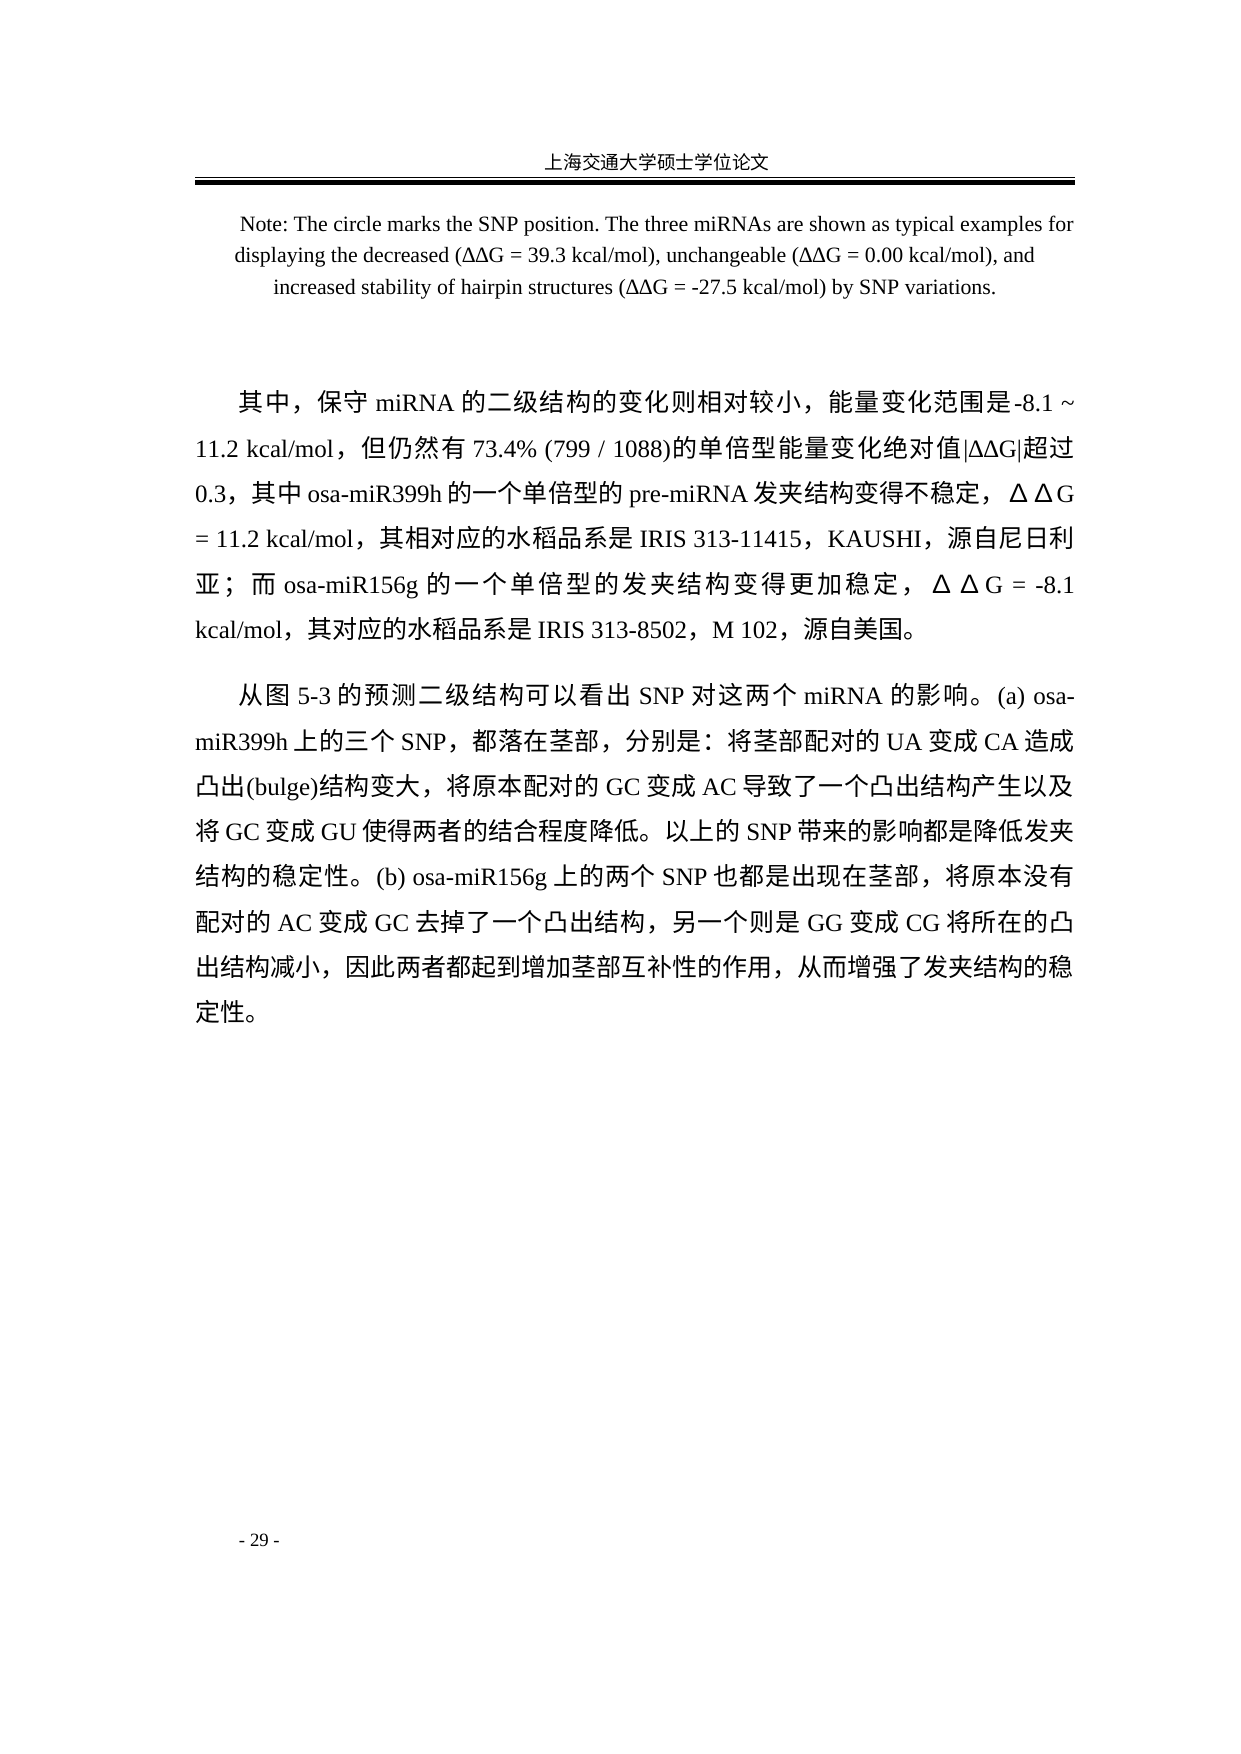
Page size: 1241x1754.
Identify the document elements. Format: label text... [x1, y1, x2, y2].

text 其中，保守miRNA的二级结构的变化则相对较小，能量变化范围是-8.1 ~ 11.2 kcal/mol，但仍然有73.4% (799 / 1088)的单倍型能量变化绝对值|∆∆G|超过0.3，其中osa-miR399h的一个单倍型的pre-miRNA发夹结构变得不稳定，∆∆G = 11.2 kcal/mol，其相对应的水稻品系是IRIS 313-11415，KAUSHI，源自尼日利亚；而osa-miR156g的一个单倍型的发夹结构变得更加稳定，∆∆G = -8.1 kcal/mol，其对应的水稻品系是IRIS 313-8502，M 102，源自美国。 [195, 383, 1075, 646]
text Note: The circle marks the SNP position. The three miRNAs are shown as typical examples for displaying the decreased (∆∆G = 39.3 kcal/mol), unchangeable (∆∆G = 0.00 kcal/mol), and increased stability of hairpin structures (∆∆G = -27.5 kcal/mol) by SNP variations. [195, 211, 1075, 299]
text 从图5-3的预测二级结构可以看出SNP对这两个miRNA的影响。(a) osa-miR399h上的三个SNP，都落在茎部，分别是：将茎部配对的UA变成CA造成凸出(bulge)结构变大，将原本配对的GC变成AC导致了一个凸出结构产生以及将GC变成GU使得两者的结合程度降低。以上的SNP带来的影响都是降低发夹结构的稳定性。(b) osa-miR156g上的两个SNP也都是出现在茎部，将原本没有配对的AC变成GC去掉了一个凸出结构，另一个则是GG变成CG将所在的凸出结构减小，因此两者都起到增加茎部互补性的作用，从而增强了发夹结构的稳定性。 [195, 676, 1075, 1029]
